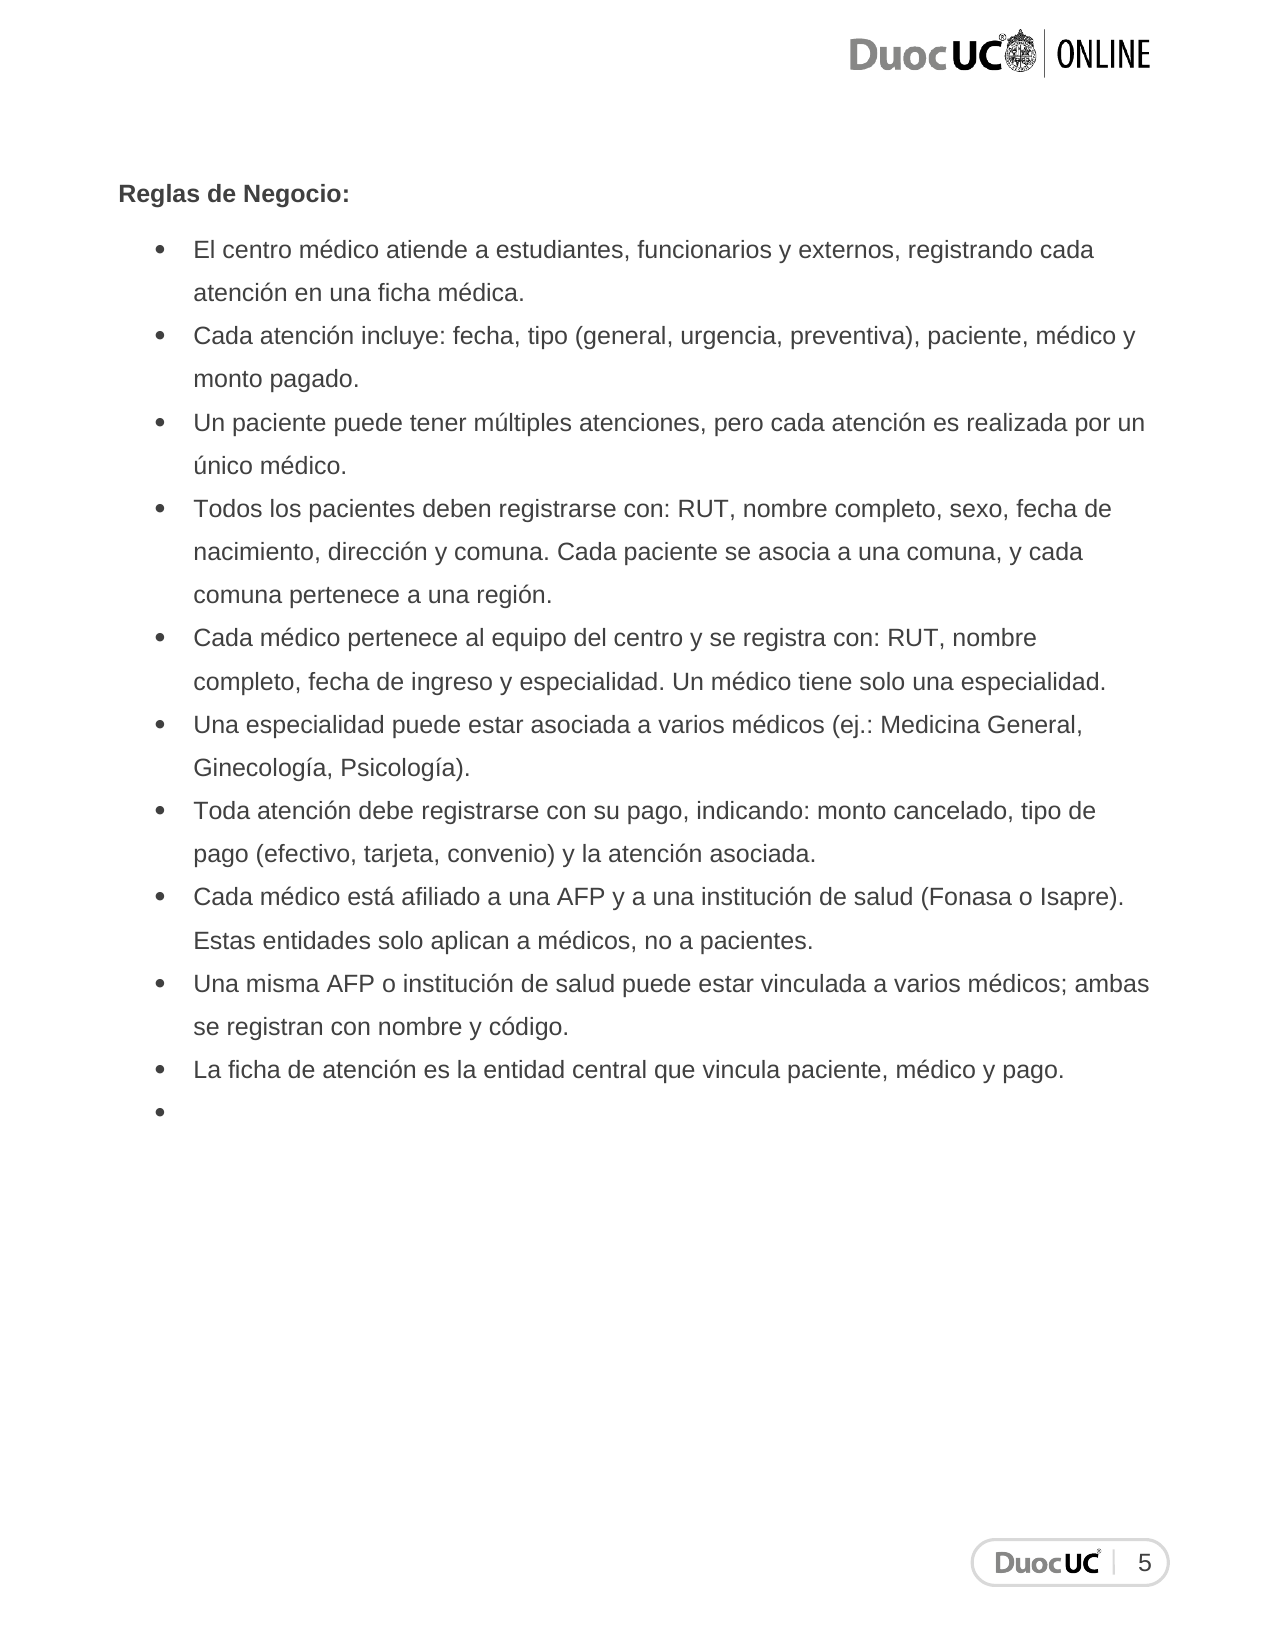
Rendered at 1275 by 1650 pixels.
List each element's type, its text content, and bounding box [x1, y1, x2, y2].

list Toda atención debe registrarse con su pago, indicando: monto cancelado, tipo de pago (efectivo, tarjeta, convenio) y la atención asociada. [156, 796, 1152, 868]
picture [830, 3, 1170, 96]
list Una especialidad puede estar asociada a varios médicos (ej.: Medicina General, Ginecología, Psicología). [156, 710, 1152, 782]
list Cada atención incluye: fecha, tipo (general, urgencia, preventiva), paciente, médico y monto pagado. [156, 321, 1152, 393]
list Todos los pacientes deben registrarse con: RUT, nombre completo, sexo, fecha de nacimiento, dirección y comuna. Cada paciente se asocia a una comuna, y cada comuna pertenece a una región. [156, 494, 1152, 609]
picture [982, 1542, 1115, 1583]
list El centro médico atiende a estudiantes, funcionarios y externos, registrando cada atención en una ficha médica. [156, 235, 1152, 307]
list Cada médico está afiliado a una AFP y a una institución de salud (Fonasa o Isapre). Estas entidades solo aplican a médicos, no a pacientes. [156, 882, 1152, 954]
list Cada médico pertenece al equipo del centro y se registra con: RUT, nombre completo, fecha de ingreso y especialidad. Un médico tiene solo una especialidad. [156, 623, 1152, 695]
list Un paciente puede tener múltiples atenciones, pero cada atención es realizada por un único médico. [156, 407, 1152, 479]
list La ficha de atención es la entidad central que vincula paciente, médico y pago. [156, 1055, 1152, 1084]
subtitle Reglas de Negocio: [118, 179, 1152, 208]
list Una misma AFP o institución de salud puede estar vinculada a varios médicos; ambas se registran con nombre y código. [156, 969, 1152, 1041]
